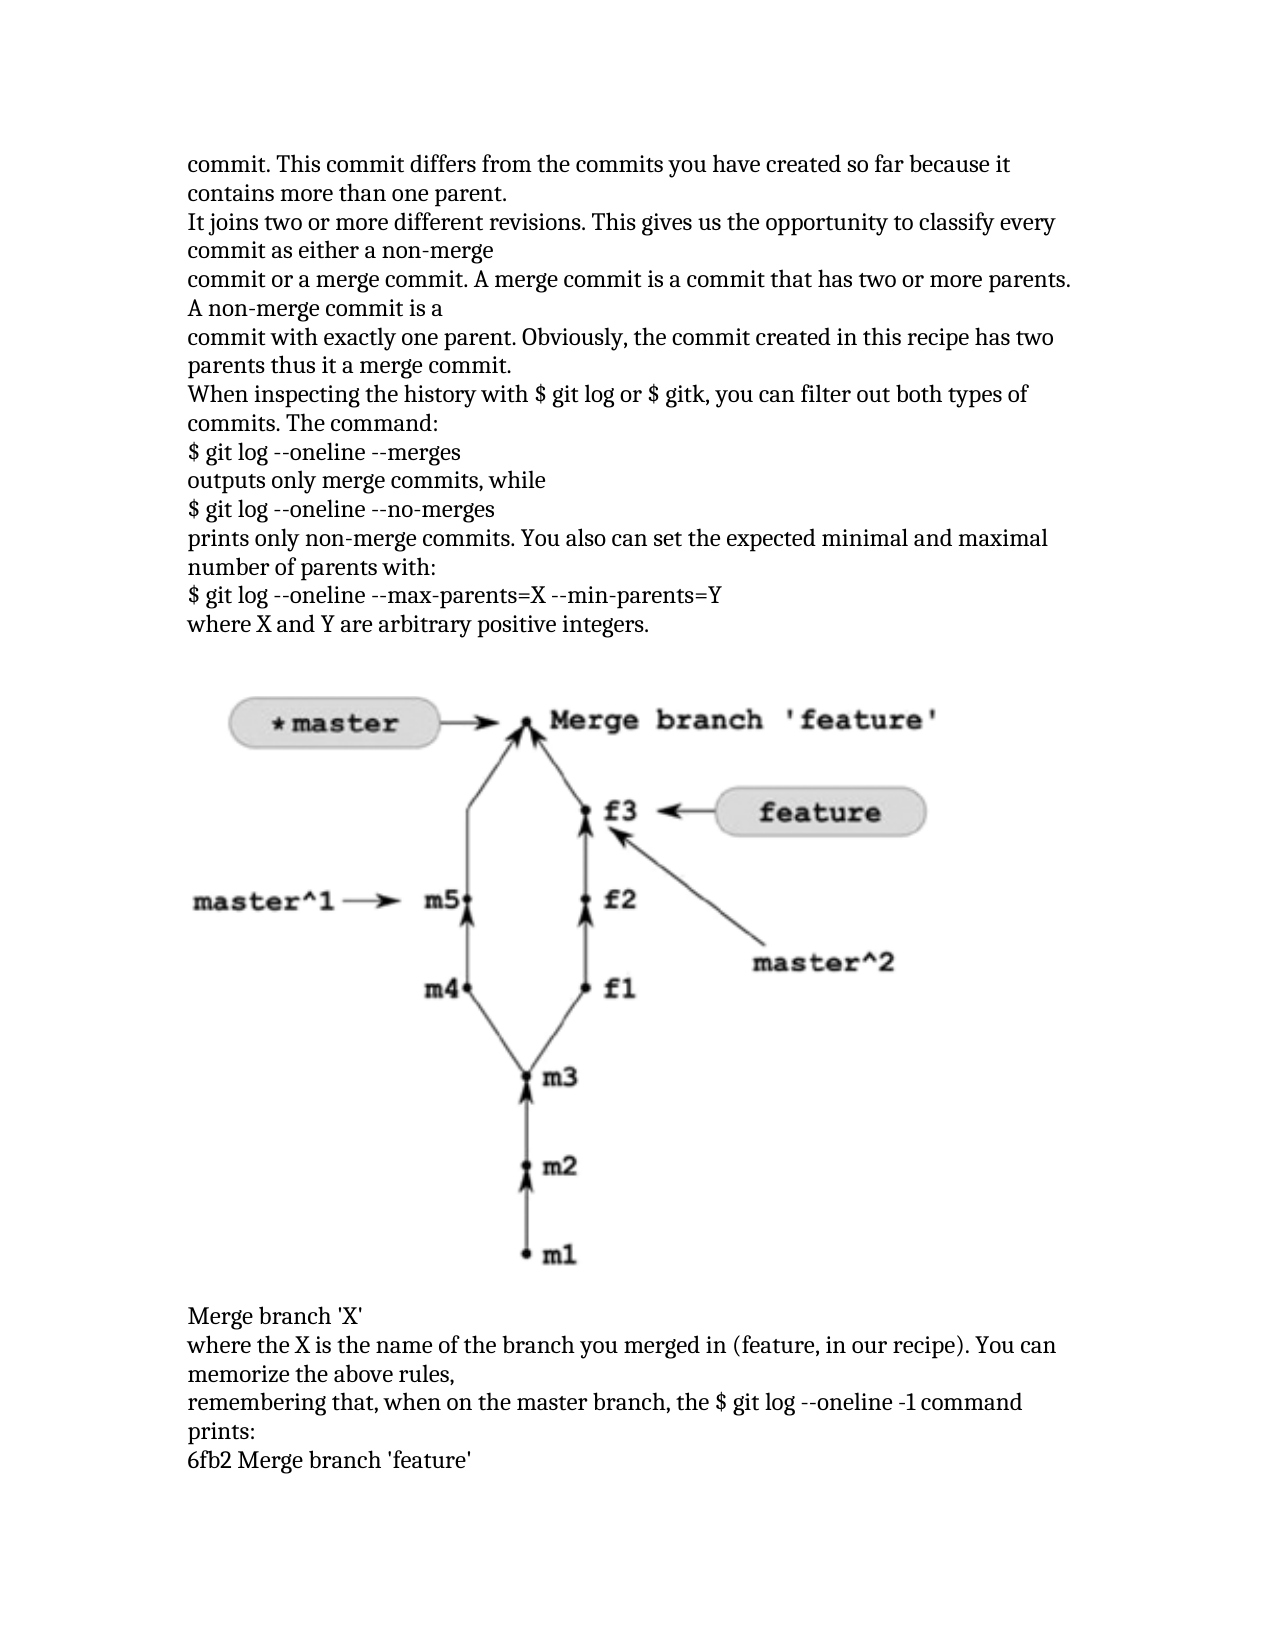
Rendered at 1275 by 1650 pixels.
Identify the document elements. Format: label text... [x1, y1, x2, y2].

text When inspecting the history with $ git log or $ gitk, you can filter out both types of commits. The command: [187, 380, 1087, 437]
text $ git log --oneline --merges [187, 437, 1087, 466]
text outputs only merge commits, while [187, 466, 1087, 495]
text commit or a merge commit. A merge commit is a commit that has two or more parents. A non-merge commit is a [187, 265, 1087, 322]
text It joins two or more different revisions. This gives us the opportunity to classify every commit as either a non-merge [187, 207, 1087, 265]
text 6fb2 Merge branch 'feature' [187, 1446, 1087, 1474]
text Merge branch 'X' [187, 1302, 1087, 1331]
text commit with exactly one parent. Obviously, the commit created in this recipe has two parents thus it a merge commit. [187, 322, 1087, 380]
text where X and Y are arbitrary positive integers. [187, 610, 1087, 639]
text $ git log --oneline --max-parents=X --min-parents=Y [187, 581, 1087, 610]
text prints only non-merge commits. You also can set the expected minimal and maximal number of parents with: [187, 524, 1087, 581]
text where the X is the name of the branch you merged in (feature, in our recipe). You can memorize the above rules, [187, 1331, 1087, 1388]
text commit. This commit differs from the commits you have created so far because it contains more than one parent. [187, 150, 1087, 207]
picture [187, 696, 940, 1274]
text $ git log --oneline --no-merges [187, 495, 1087, 524]
text remembering that, when on the master branch, the $ git log --oneline -1 command prints: [187, 1388, 1087, 1446]
